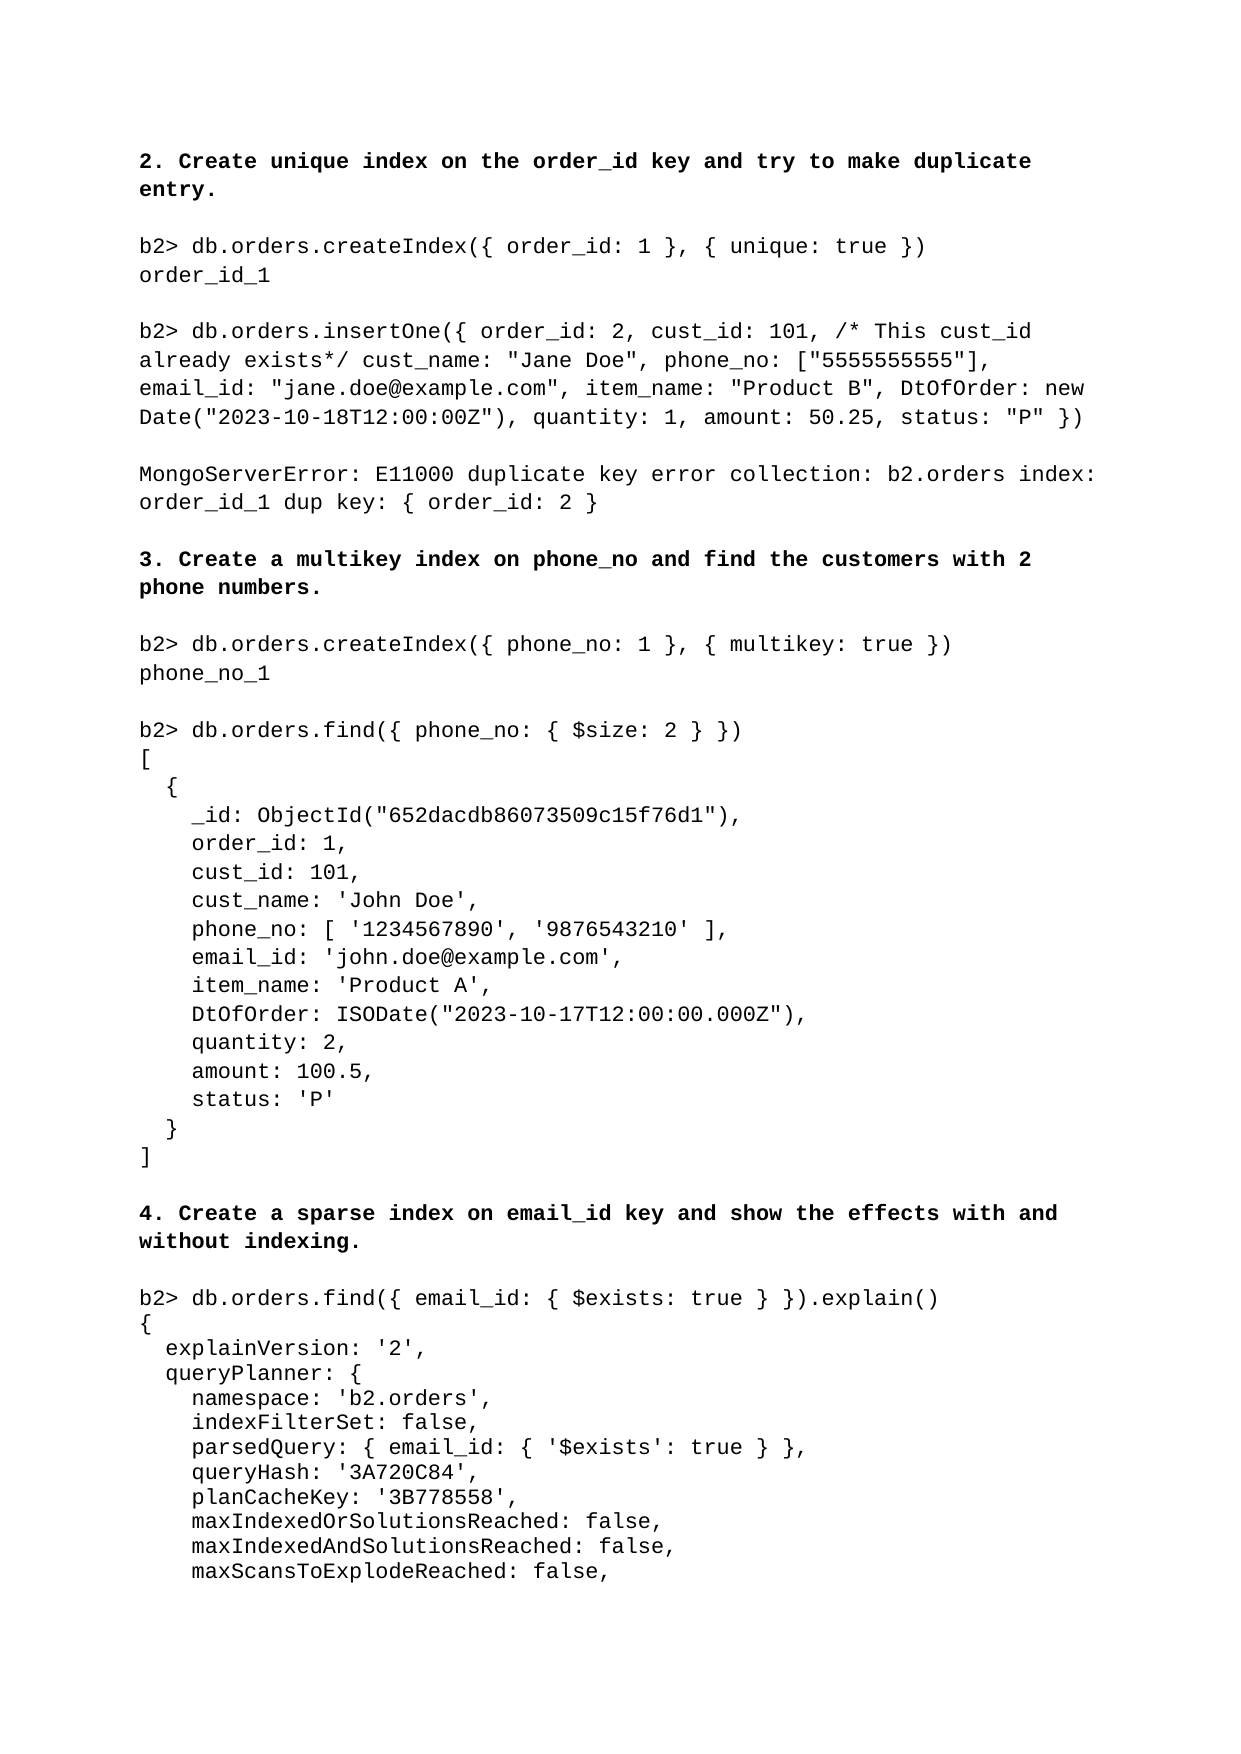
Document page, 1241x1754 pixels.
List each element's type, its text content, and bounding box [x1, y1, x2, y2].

text maxScansToExplodeReached: false, [139, 1560, 1101, 1585]
text b2> db.orders.find({ phone_no: { $size: 2 } }) [139, 719, 1101, 743]
text { [139, 1312, 1101, 1337]
text 3. Create a multikey index on phone_no and find the customers with 2 phone numbers. [139, 548, 1101, 601]
text order_id_1 [139, 264, 1101, 288]
text { [139, 776, 1101, 800]
text b2> db.orders.createIndex({ order_id: 1 }, { unique: true }) [139, 235, 1101, 260]
text cust_id: 101, [139, 861, 1101, 886]
text status: 'P' [139, 1088, 1101, 1113]
text } [139, 1117, 1101, 1142]
text email_id: 'john.doe@example.com', [139, 946, 1101, 971]
text explainVersion: '2', [139, 1337, 1101, 1362]
text 2. Create unique index on the order_id key and try to make duplicate entry. [139, 150, 1101, 203]
text item_name: 'Product A', [139, 975, 1101, 999]
text amount: 100.5, [139, 1060, 1101, 1085]
text phone_no_1 [139, 662, 1101, 687]
text queryHash: '3A720C84', [139, 1461, 1101, 1486]
text quantity: 2, [139, 1032, 1101, 1056]
text b2> db.orders.insertOne({ order_id: 2, cust_id: 101, /* This cust_id already exists*/ cust_name: "Jane Doe", phone_no: ["5555555555"], email_id: "jane.doe@example.com", item_name: "Product B", DtOfOrder: new Date("2023-10-18T12:00:00Z"), quantity: 1, amount: 50.25, status: "P" }) [139, 321, 1101, 431]
text cust_name: 'John Doe', [139, 889, 1101, 914]
text parsedQuery: { email_id: { '$exists': true } }, [139, 1436, 1101, 1461]
text maxIndexedOrSolutionsReached: false, [139, 1511, 1101, 1535]
text queryPlanner: { [139, 1362, 1101, 1387]
text namespace: 'b2.orders', [139, 1387, 1101, 1411]
text order_id: 1, [139, 832, 1101, 857]
text maxIndexedAndSolutionsReached: false, [139, 1535, 1101, 1560]
text planCacheKey: '3B778558', [139, 1486, 1101, 1511]
text DtOfOrder: ISODate("2023-10-17T12:00:00.000Z"), [139, 1003, 1101, 1028]
text phone_no: [ '1234567890', '9876543210' ], [139, 918, 1101, 943]
text b2> db.orders.createIndex({ phone_no: 1 }, { multikey: true }) [139, 633, 1101, 658]
text _id: ObjectId("652dacdb86073509c15f76d1"), [139, 804, 1101, 829]
text 4. Create a sparse index on email_id key and show the effects with and without indexing. [139, 1202, 1101, 1255]
text [ [139, 747, 1101, 772]
text MongoServerError: E11000 duplicate key error collection: b2.orders index: order_id_1 dup key: { order_id: 2 } [139, 463, 1101, 516]
text ] [139, 1145, 1101, 1170]
text indexFilterSet: false, [139, 1411, 1101, 1436]
text b2> db.orders.find({ email_id: { $exists: true } }).explain() [139, 1287, 1101, 1312]
